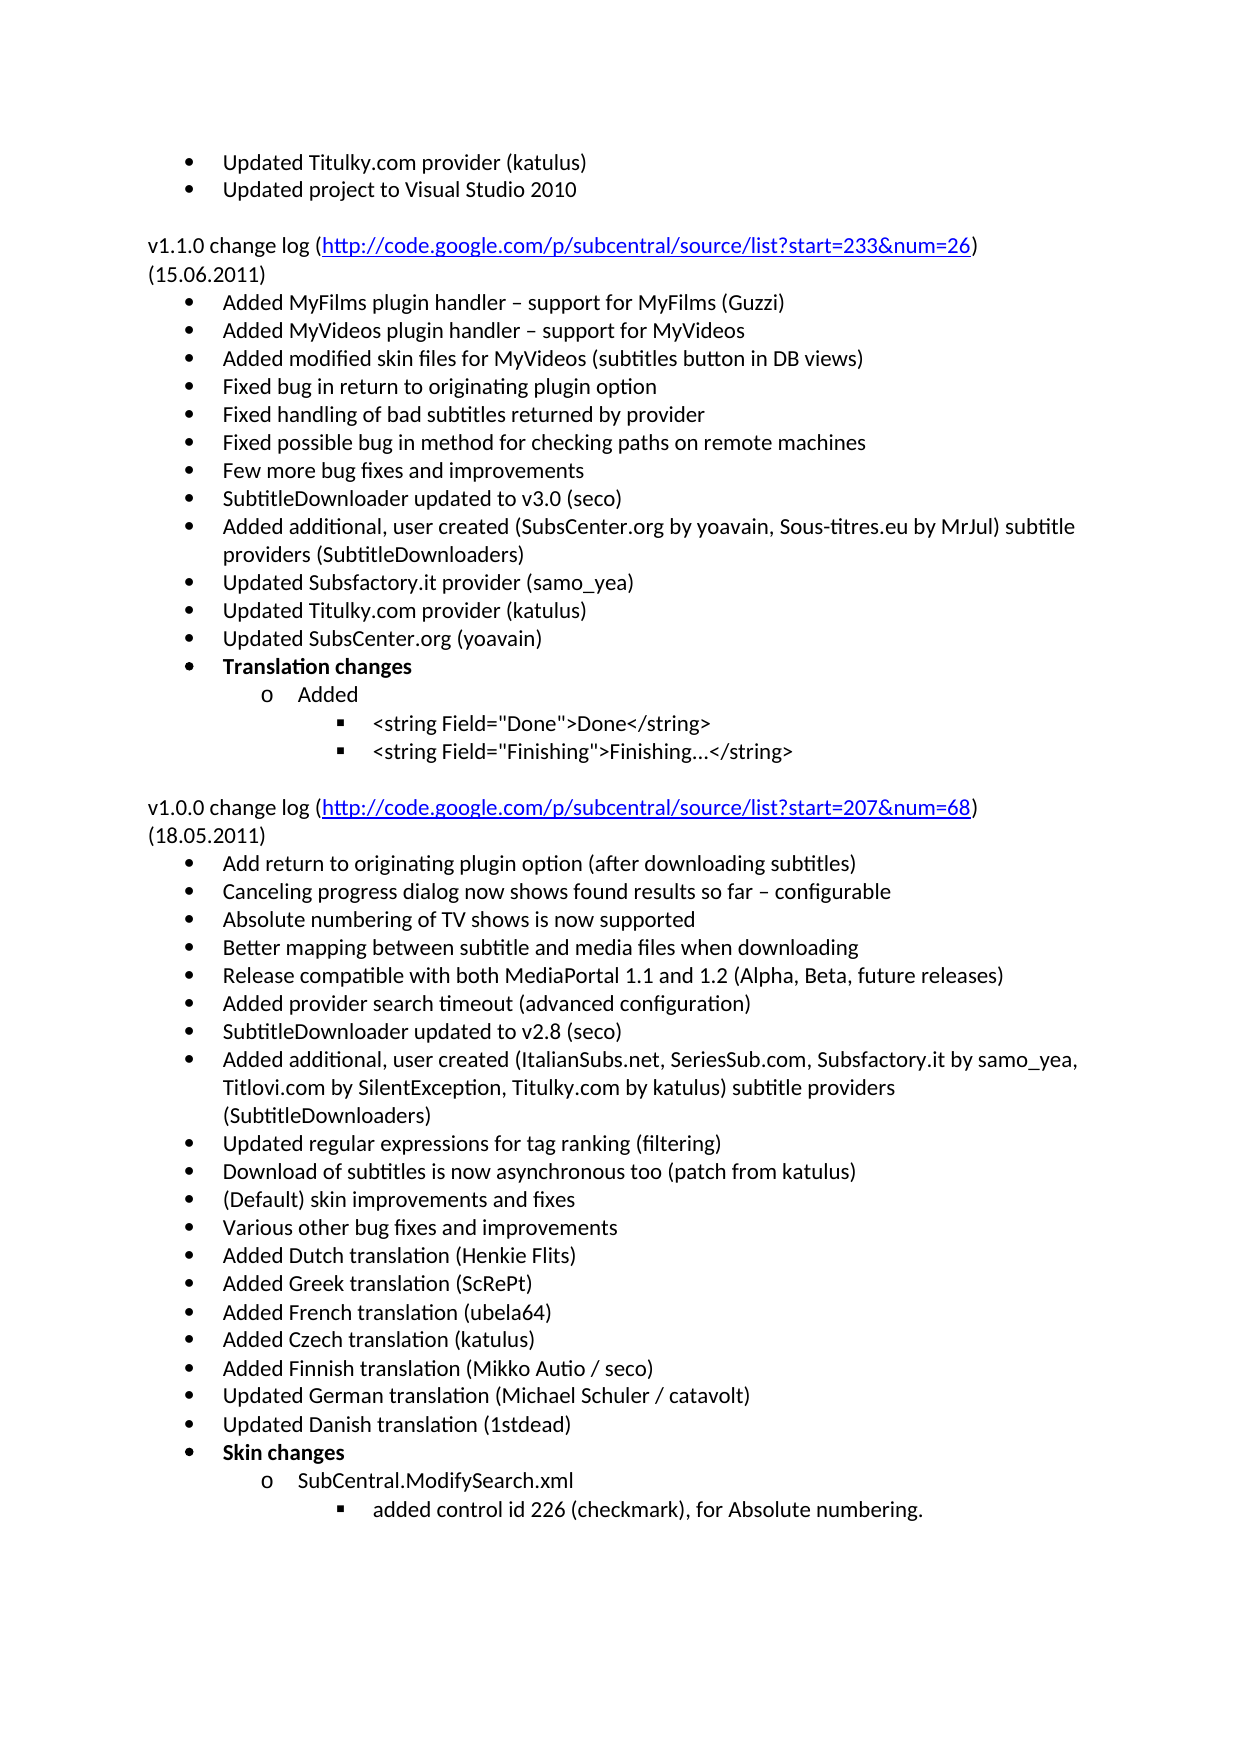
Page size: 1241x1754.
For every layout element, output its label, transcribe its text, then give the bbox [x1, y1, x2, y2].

list Added Greek translation (ScRePt) [185, 1269, 1093, 1298]
list Updated Titulky.com provider (katulus) [185, 148, 1093, 176]
text v1.1.0 change log (http://code.google.com/p/subcentral/source/list?start=233&num=26) (15.06.2011) [148, 232, 1093, 288]
list Canceling progress dialog now shows found results so far – configurable [185, 877, 1093, 905]
list Fixed handling of bad subtitles returned by provider [185, 400, 1093, 428]
list Updated regular expressions for tag ranking (filtering) [185, 1129, 1093, 1157]
list Various other bug fixes and improvements [185, 1213, 1093, 1242]
list Added additional, user created (SubsCenter.org by yoavain, Sous-titres.eu by MrJul) subtitle providers (SubtitleDownloaders) [185, 512, 1093, 568]
list Updated project to Visual Studio 2010 [185, 176, 1093, 204]
list Add return to originating plugin option (after downloading subtitles) [185, 849, 1093, 877]
list Added MyVideos plugin handler – support for MyVideos [185, 316, 1093, 344]
list Skin changes [185, 1438, 1093, 1466]
list Absolute numbering of TV shows is now supported [185, 905, 1093, 933]
list Better mapping between subtitle and media files when downloading [185, 933, 1093, 961]
list Added Czech translation (katulus) [185, 1326, 1093, 1354]
list Added MyFilms plugin handler – support for MyFilms (Guzzi) [185, 288, 1093, 316]
list <string Field="Done">Done</string> [335, 709, 1093, 737]
list Updated SubsCenter.org (yoavain) [185, 624, 1093, 652]
list <string Field="Finishing">Finishing...</string> [335, 737, 1093, 765]
list Translation changes [185, 652, 1093, 680]
list Added additional, user created (ItalianSubs.net, SeriesSub.com, Subsfactory.it by samo_yea, Titlovi.com by SilentException, Titulky.com by katulus) subtitle providers (SubtitleDownloaders) [185, 1045, 1093, 1129]
text v1.0.0 change log (http://code.google.com/p/subcentral/source/list?start=207&num=68) (18.05.2011) [148, 793, 1093, 849]
list SubtitleDownloader updated to v3.0 (seco) [185, 484, 1093, 512]
list Added modified skin files for MyVideos (subtitles button in DB views) [185, 344, 1093, 372]
list Added French translation (ubela64) [185, 1298, 1093, 1326]
list Download of subtitles is now asynchronous too (patch from katulus) [185, 1157, 1093, 1186]
list Few more bug fixes and improvements [185, 456, 1093, 484]
list Fixed bug in return to originating plugin option [185, 372, 1093, 400]
list Added provider search timeout (advanced configuration) [185, 989, 1093, 1017]
list added control id 226 (checkmark), for Absolute numbering. [335, 1495, 1093, 1523]
list (Default) skin improvements and fixes [185, 1186, 1093, 1213]
list Updated Danish translation (1stdead) [185, 1410, 1093, 1438]
list Updated German translation (Michael Schuler / catavolt) [185, 1382, 1093, 1410]
list Updated Subsfactory.it provider (samo_yea) [185, 568, 1093, 596]
list Release compatible with both MediaPortal 1.1 and 1.2 (Alpha, Beta, future releases) [185, 961, 1093, 989]
list Updated Titulky.com provider (katulus) [185, 596, 1093, 624]
list Added [260, 680, 1093, 709]
list SubCentral.ModifySearch.xml [260, 1466, 1093, 1495]
list SubtitleDownloader updated to v2.8 (seco) [185, 1017, 1093, 1045]
list Fixed possible bug in method for checking paths on remote machines [185, 428, 1093, 456]
list Added Finnish translation (Mikko Autio / seco) [185, 1354, 1093, 1382]
list Added Dutch translation (Henkie Flits) [185, 1242, 1093, 1269]
